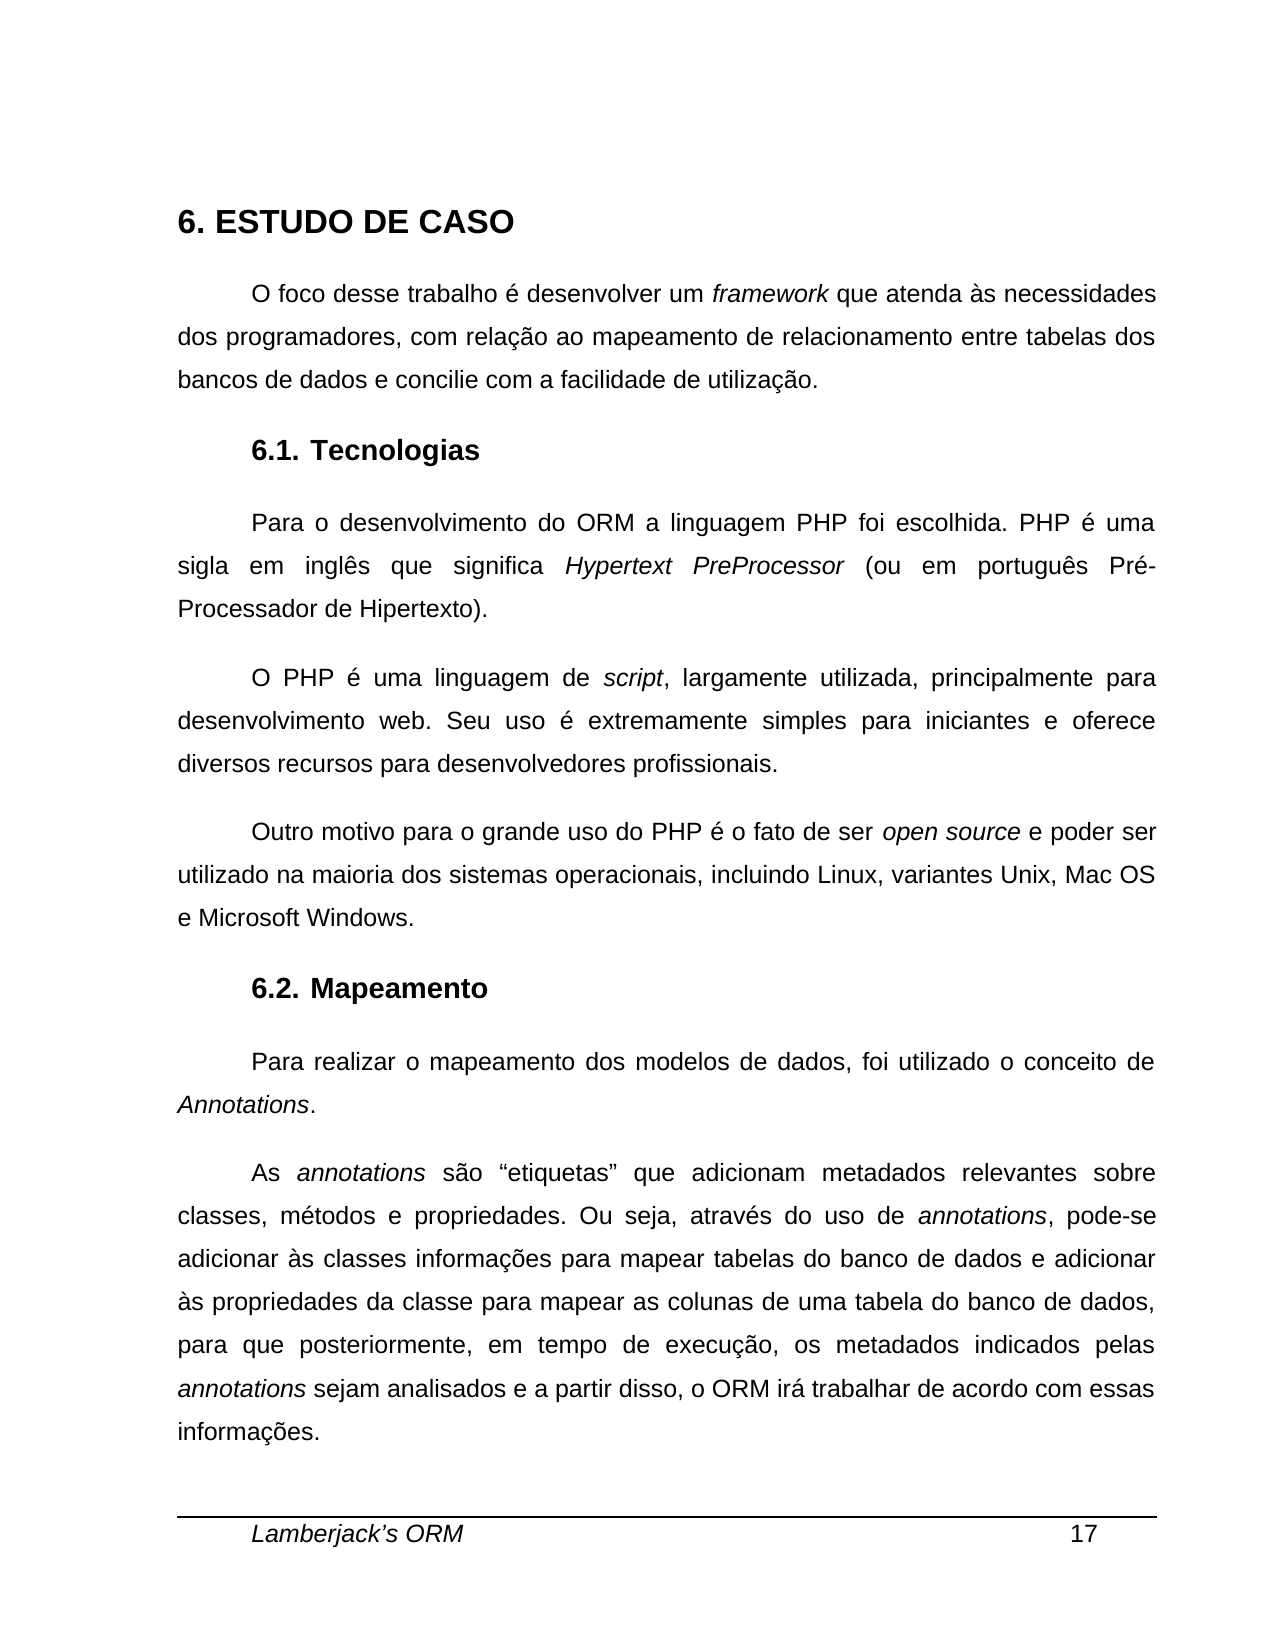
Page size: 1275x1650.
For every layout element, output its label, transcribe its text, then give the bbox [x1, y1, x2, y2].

text Para realizar o mapeamento dos modelos de dados, foi utilizado o conceito de Annotations. [177, 1047, 1157, 1118]
text O foco desse trabalho é desenvolver um framework que atenda às necessidades dos programadores, com relação ao mapeamento de relacionamento entre tabelas dos bancos de dados e concilie com a facilidade de utilização. [177, 278, 1157, 393]
subtitle Tecnologias [251, 433, 1157, 466]
text As annotations são “etiquetas” que adicionam metadados relevantes sobre classes, métodos e propriedades. Ou seja, através do uso de annotations, pode-se adicionar às classes informações para mapear tabelas do banco de dados e adicionar às propriedades da classe para mapear as colunas de uma tabela do banco de dados, para que posteriormente, em tempo de execução, os metadados indicados pelas annotations sejam analisados e a partir disso, o ORM irá trabalhar de acordo com essas informações. [177, 1158, 1157, 1445]
subtitle Mapeamento [251, 971, 1157, 1005]
subtitle Estudo de caso [177, 202, 1157, 241]
text Para o desenvolvimento do ORM a linguagem PHP foi escolhida. PHP é uma sigla em inglês que significa Hypertext PreProcessor (ou em português Pré-Processador de Hipertexto). [177, 508, 1157, 623]
text O PHP é uma linguagem de script, largamente utilizada, principalmente para desenvolvimento web. Seu uso é extremamente simples para iniciantes e oferece diversos recursos para desenvolvedores profissionais. [177, 663, 1157, 778]
text Outro motivo para o grande uso do PHP é o fato de ser open source e poder ser utilizado na maioria dos sistemas operacionais, incluindo Linux, variantes Unix, Mac OS e Microsoft Windows. [177, 817, 1157, 932]
